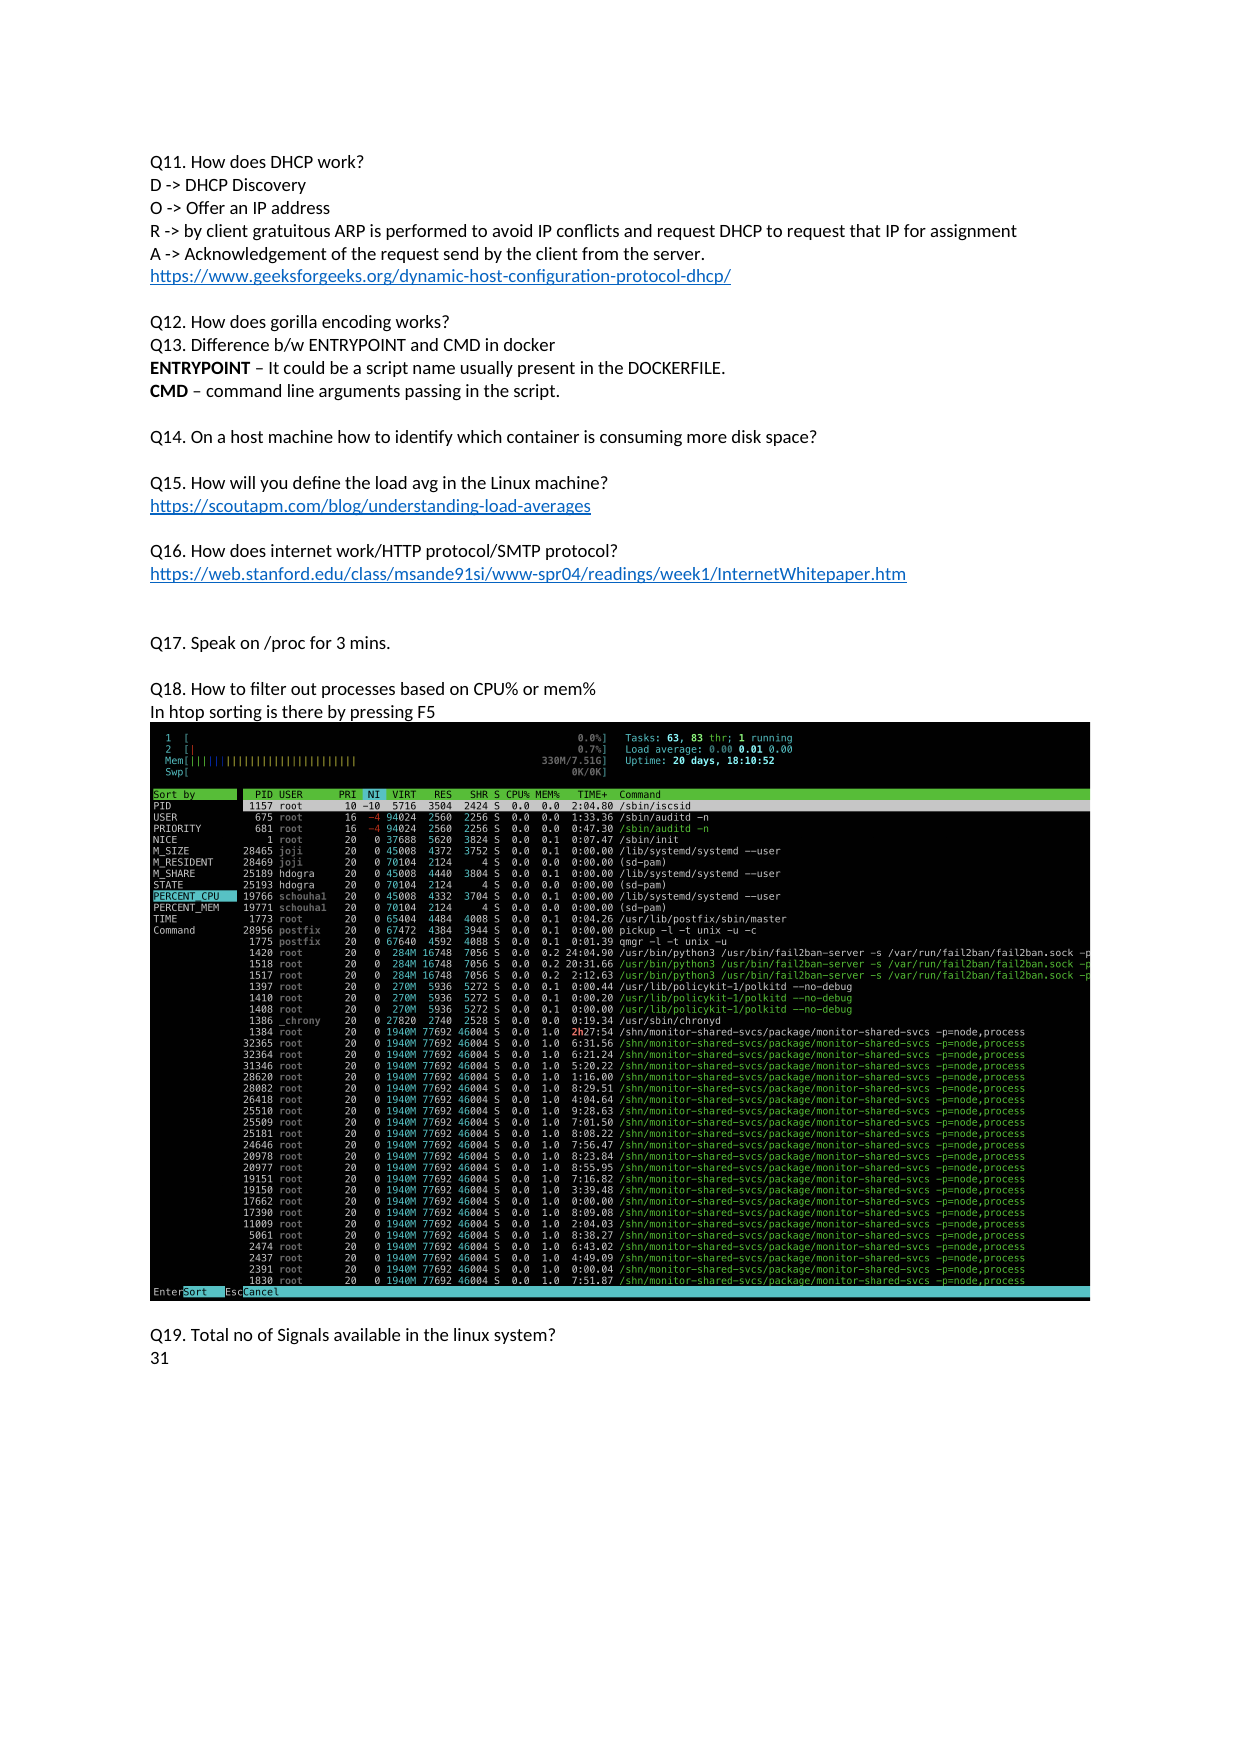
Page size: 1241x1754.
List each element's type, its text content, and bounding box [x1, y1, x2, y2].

text https://web.stanford.edu/class/msande91si/www-spr04/readings/week1/InternetWhitepaper.htm [150, 562, 1090, 585]
text ENTRYPOINT – It could be a script name usually present in the DOCKERFILE. [150, 356, 1090, 379]
text O -> Offer an IP address [150, 196, 1090, 219]
text Q15. How will you define the load avg in the Linux machine? [150, 471, 1090, 494]
text https://scoutapm.com/blog/understanding-load-averages [150, 494, 1090, 517]
text Q17. Speak on /proc for 3 mins. [150, 631, 1090, 654]
text Q18. How to filter out processes based on CPU% or mem% [150, 677, 1090, 700]
text CMD – command line arguments passing in the script. [150, 379, 1090, 402]
text D -> DHCP Discovery [150, 173, 1090, 196]
text Q13. Difference b/w ENTRYPOINT and CMD in docker [150, 333, 1090, 356]
text R -> by client gratuitous ARP is performed to avoid IP conflicts and request DHCP to request that IP for assignment [150, 219, 1090, 242]
text In htop sorting is there by pressing F5 [150, 700, 1090, 722]
text Q11. How does DHCP work? [150, 150, 1090, 173]
picture [150, 722, 1091, 1301]
text A -> Acknowledgement of the request send by the client from the server. [150, 242, 1090, 264]
text 31 [150, 1346, 1090, 1369]
text Q19. Total no of Signals available in the linux system? [150, 1323, 1090, 1346]
text Q12. How does gorilla encoding works? [150, 310, 1090, 333]
text Q16. How does internet work/HTTP protocol/SMTP protocol? [150, 517, 1090, 562]
text https://www.geeksforgeeks.org/dynamic-host-configuration-protocol-dhcp/ [150, 264, 1090, 287]
text Q14. On a host machine how to identify which container is consuming more disk space? [150, 402, 1090, 448]
